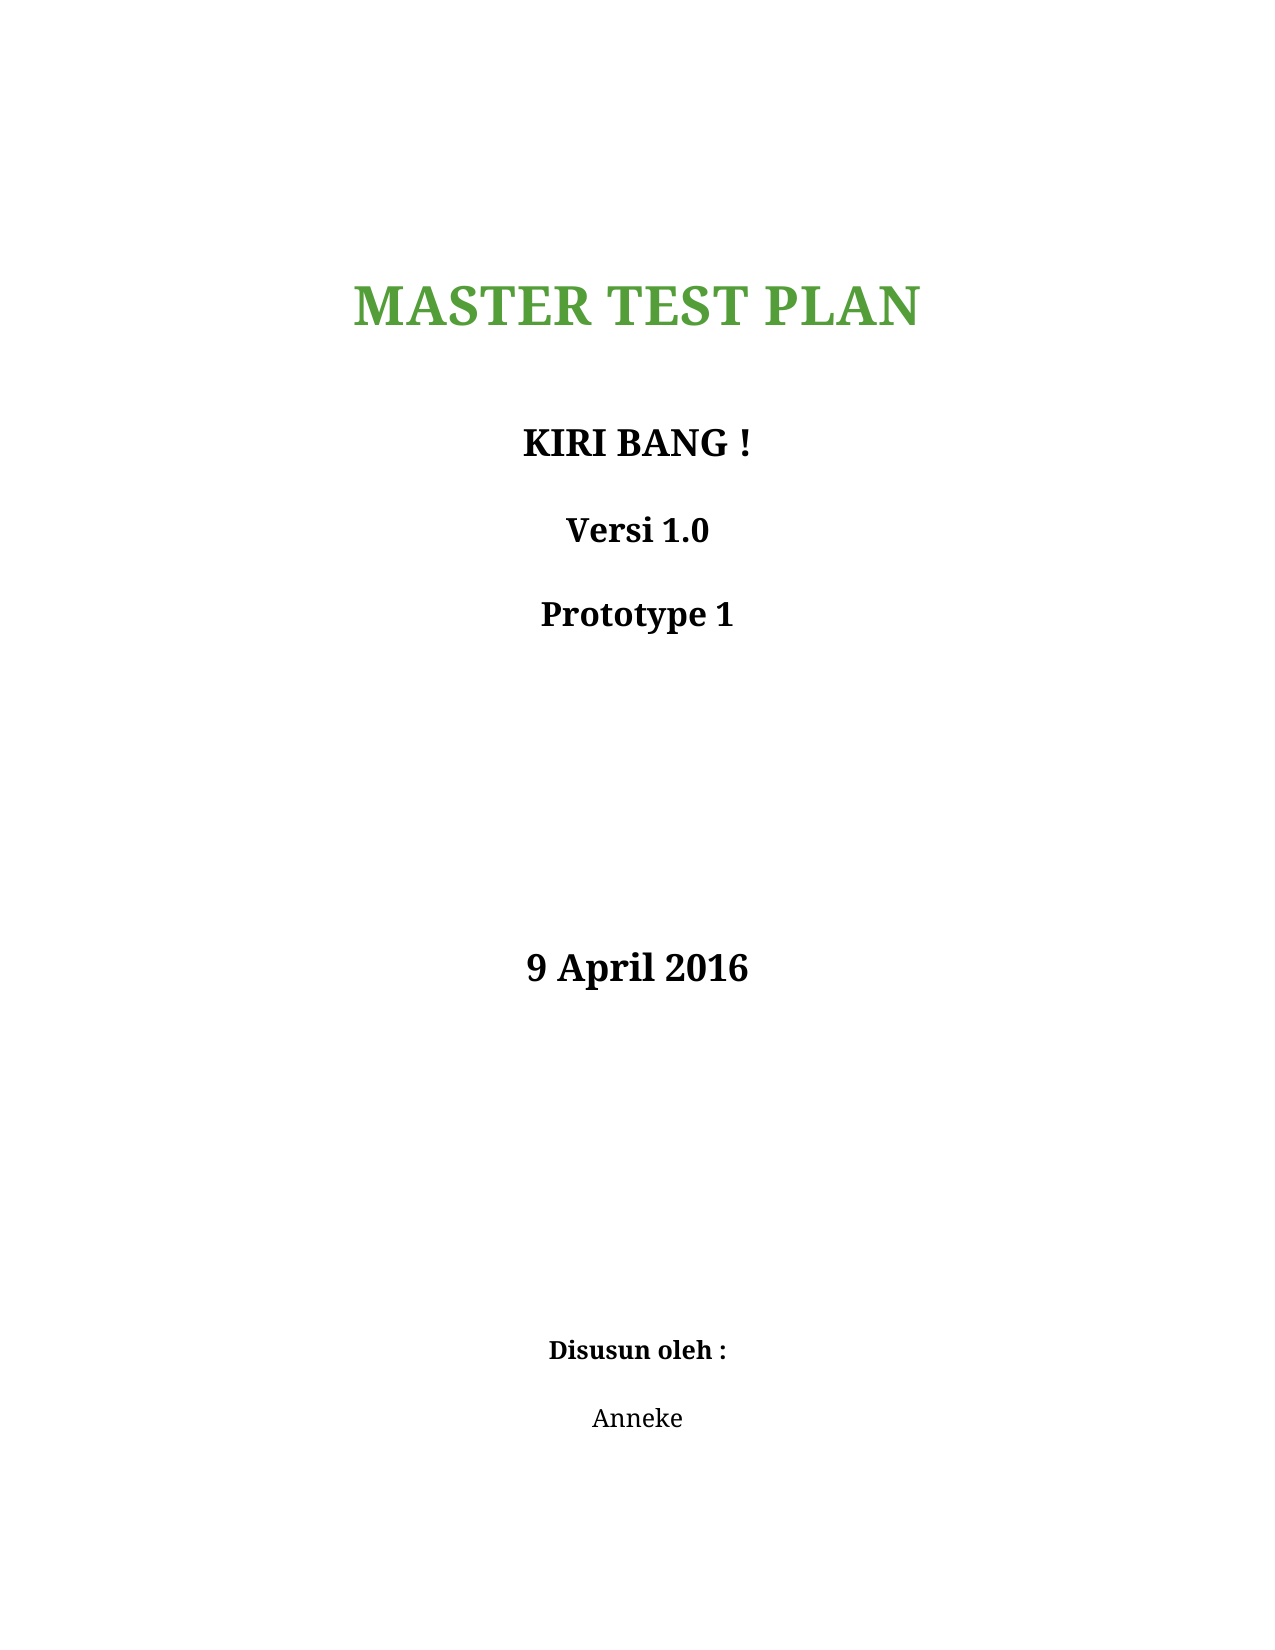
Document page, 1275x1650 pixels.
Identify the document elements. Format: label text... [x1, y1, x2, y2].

text Disusun oleh : [150, 1332, 1125, 1367]
text Anneke [150, 1400, 1125, 1434]
text KIRI BANG ! [150, 416, 1125, 467]
text 9 April 2016 [150, 941, 1125, 992]
text Versi 1.0 [150, 507, 1125, 553]
text Prototype 1 [150, 591, 1125, 636]
title Master Test Plan [150, 267, 1125, 341]
